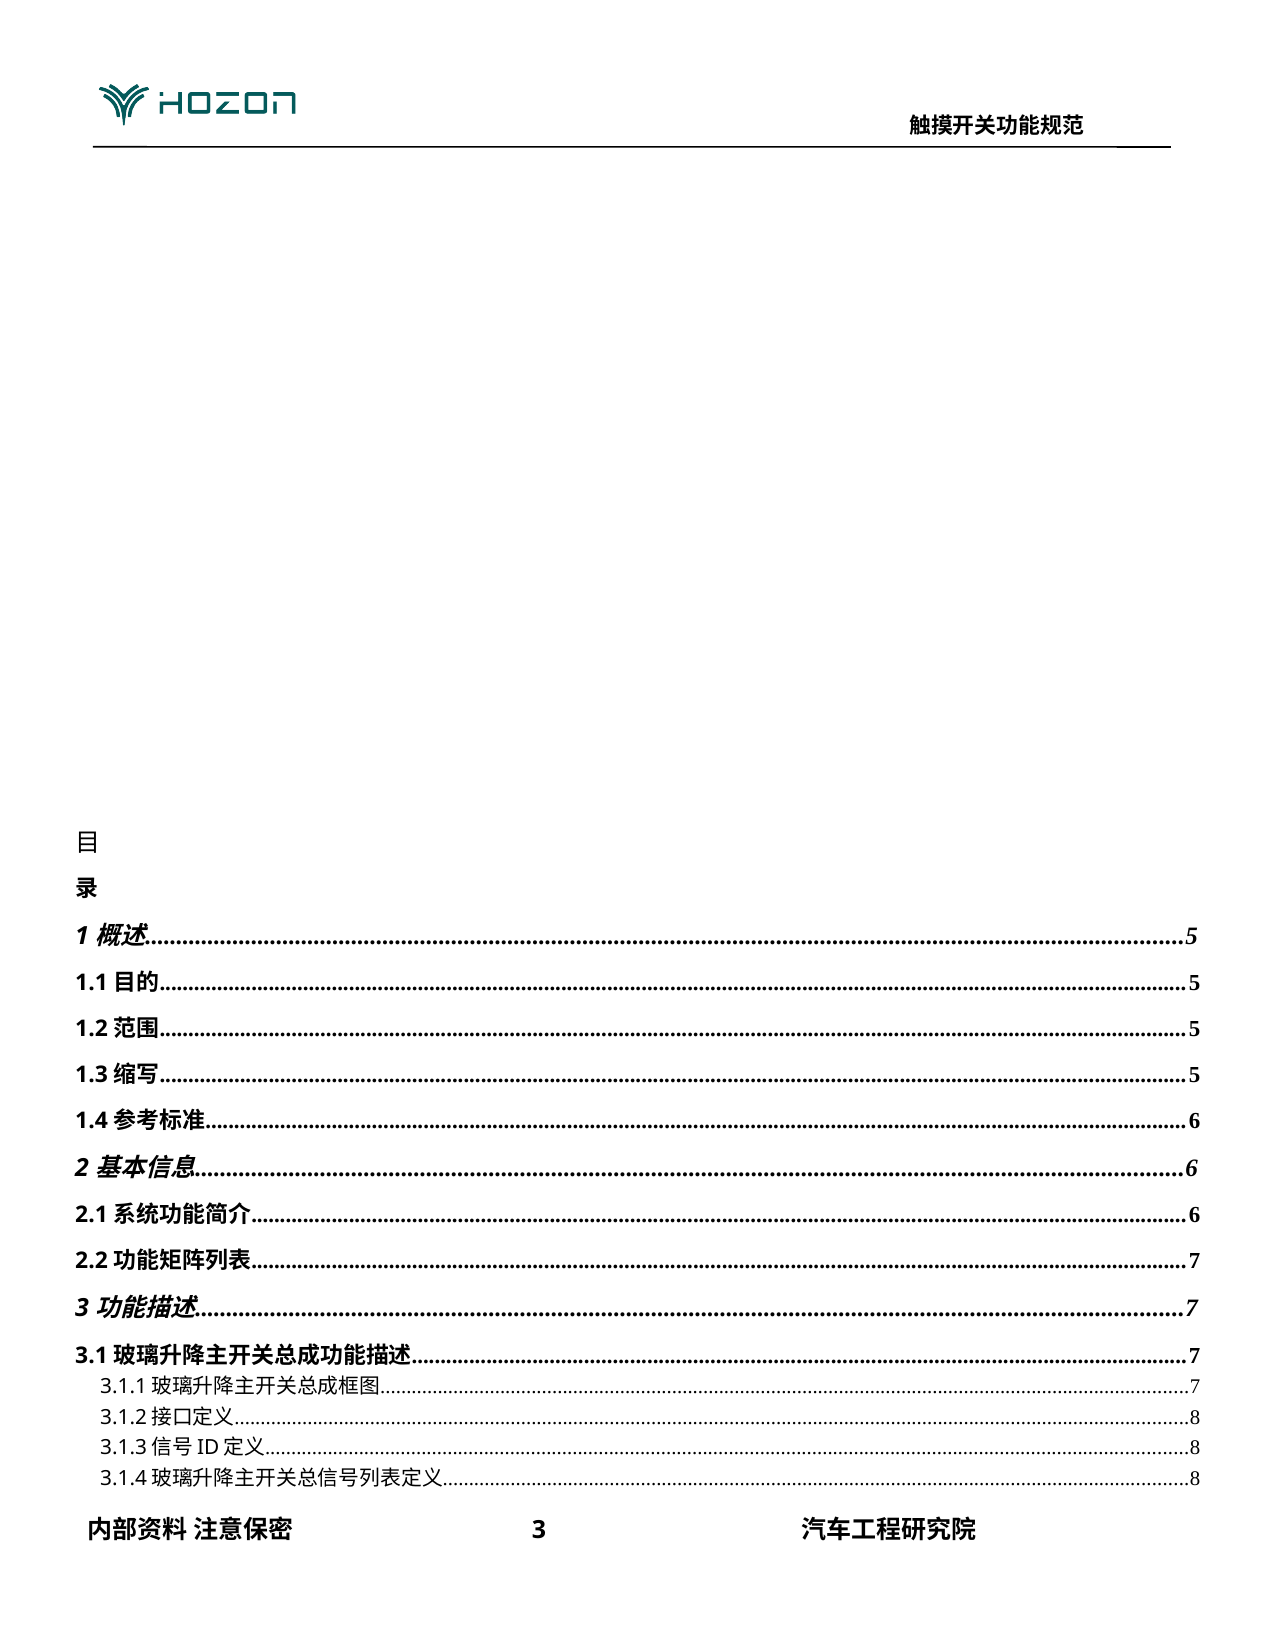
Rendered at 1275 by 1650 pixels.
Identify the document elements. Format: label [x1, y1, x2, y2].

picture [87, 75, 307, 134]
